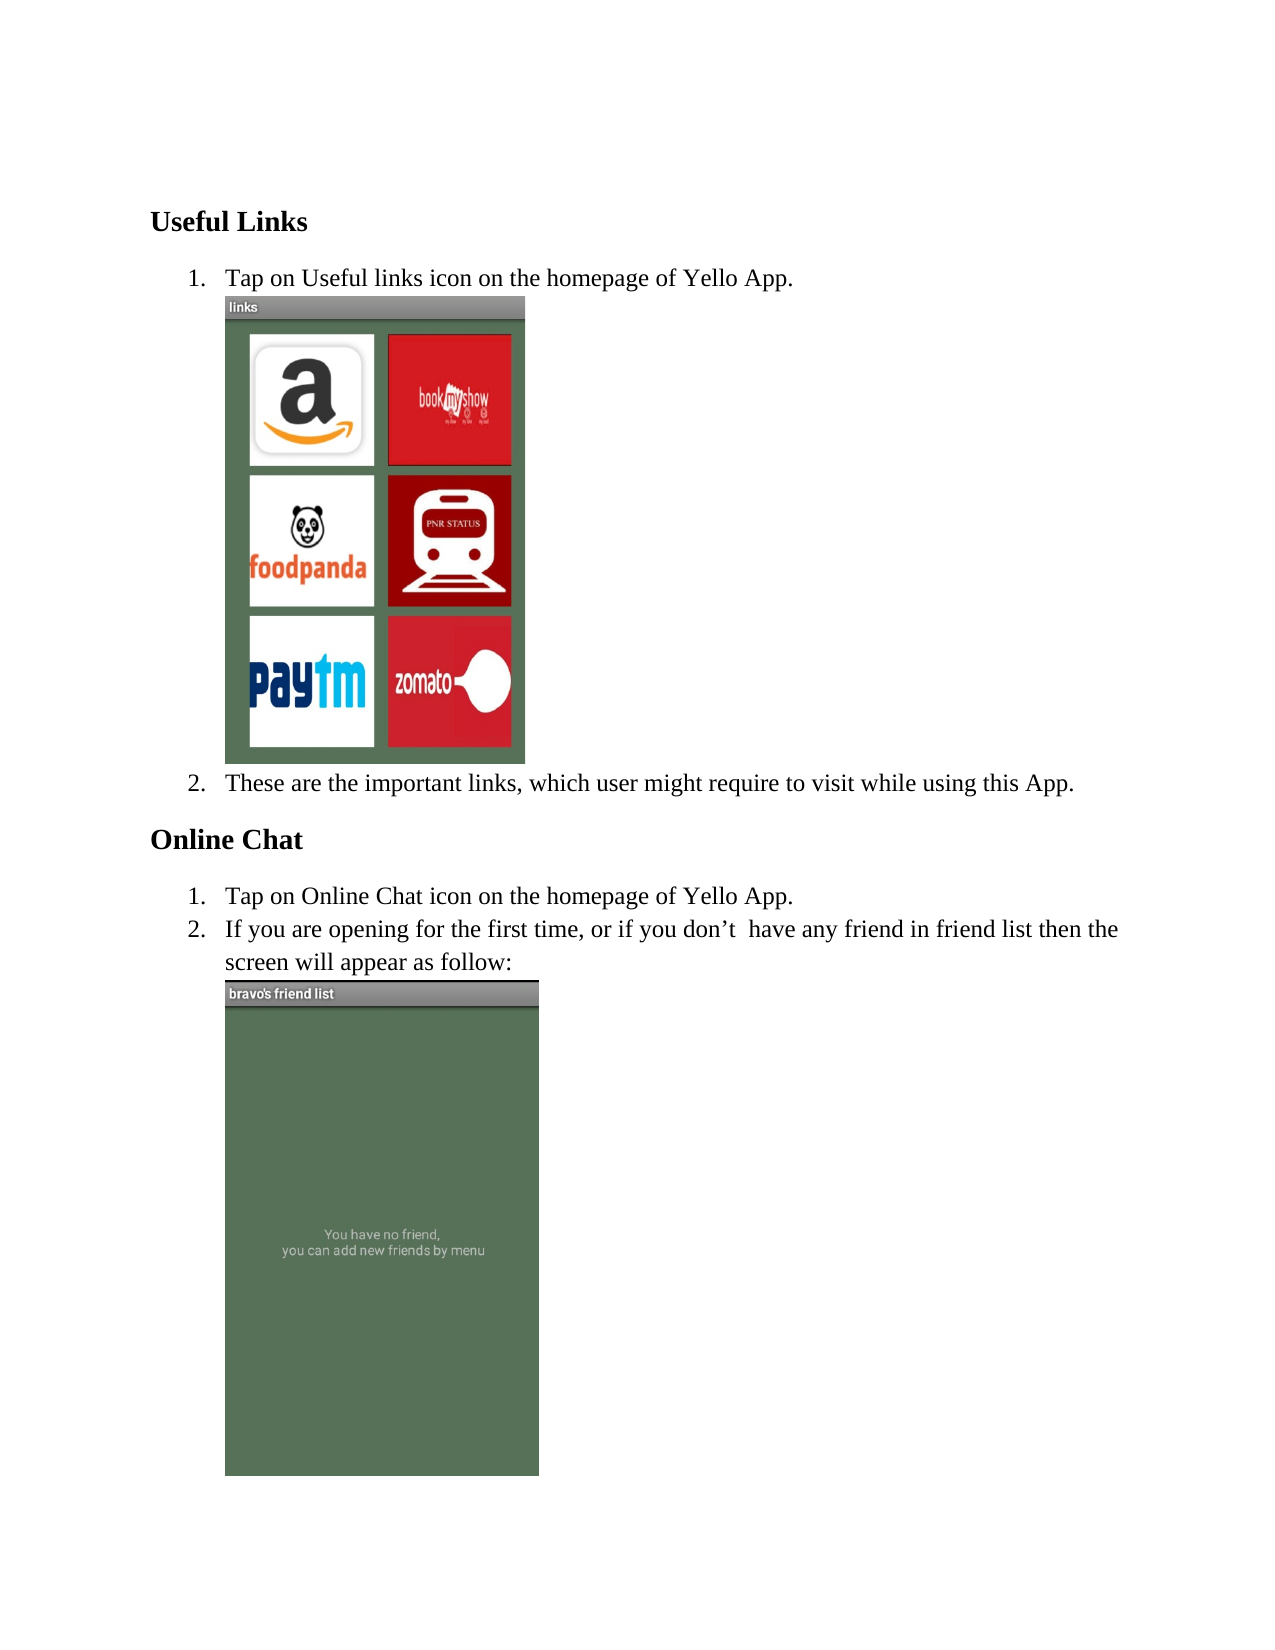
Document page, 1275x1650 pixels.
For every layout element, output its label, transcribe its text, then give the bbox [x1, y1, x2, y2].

text Useful Links [150, 204, 1125, 237]
list Tap on Useful links icon on the homepage of Yello App. [187, 263, 1125, 292]
picture [225, 980, 539, 1476]
list Tap on Online Chat icon on the homepage of Yello App. [187, 881, 1125, 910]
list If you are opening for the first time, or if you don’t have any friend in friend list then the screen will appear as follow: [187, 914, 1125, 976]
text Online Chat [150, 822, 1125, 856]
list These are the important links, which user might require to visit while using this App. [187, 768, 1125, 797]
picture [225, 296, 525, 764]
